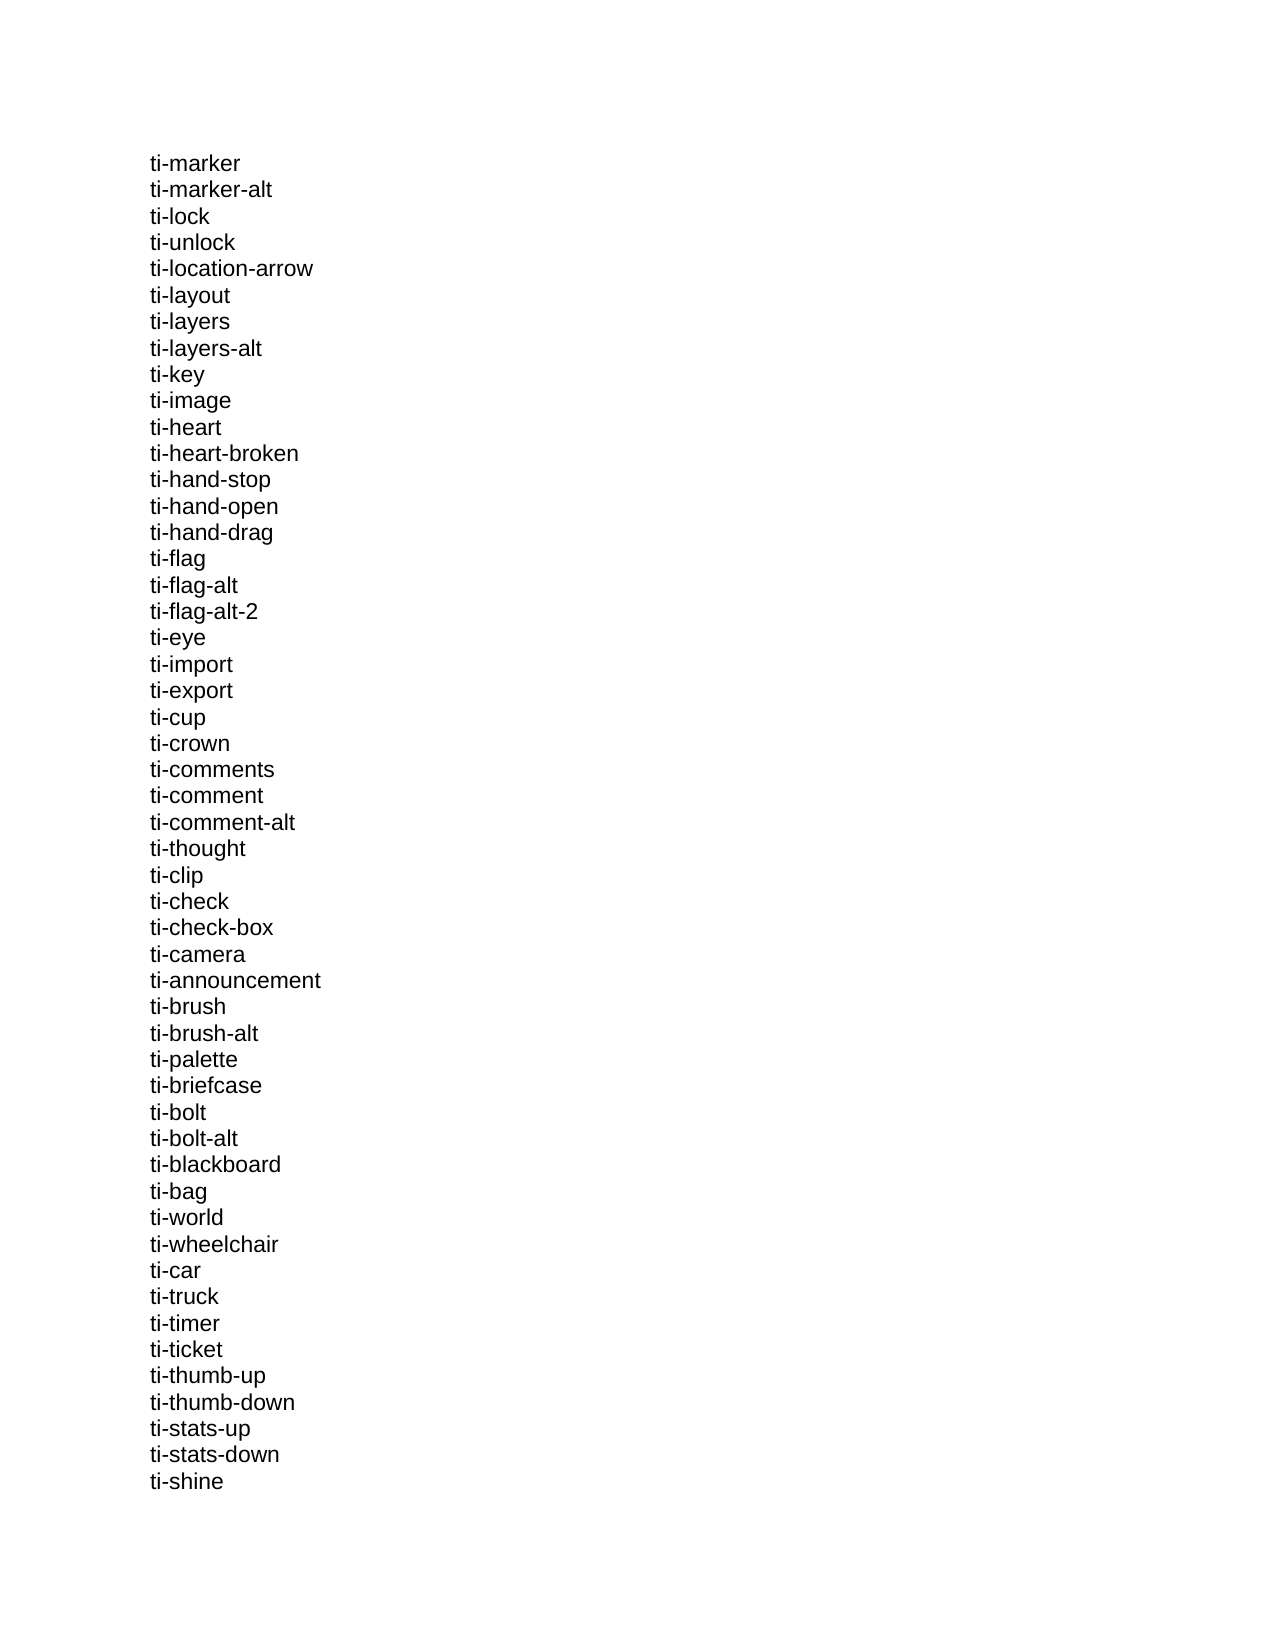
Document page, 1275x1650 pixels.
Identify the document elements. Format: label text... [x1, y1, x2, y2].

text ti-comment [150, 782, 1125, 809]
text ti-wheelchair [150, 1231, 1125, 1257]
text ti-layers [150, 308, 1125, 334]
text ti-crown [150, 730, 1125, 756]
text ti-thought [150, 835, 1125, 862]
text ti-palette [150, 1046, 1125, 1072]
text ti-cup [150, 703, 1125, 730]
text ti-ticket [150, 1336, 1125, 1362]
text ti-truck [150, 1283, 1125, 1309]
text ti-comment-alt [150, 809, 1125, 835]
text ti-key [150, 361, 1125, 387]
text ti-stats-up [150, 1415, 1125, 1441]
text ti-announcement [150, 967, 1125, 993]
text ti-brush-alt [150, 1020, 1125, 1046]
text ti-layout [150, 282, 1125, 308]
text ti-comments [150, 756, 1125, 782]
text ti-eye [150, 624, 1125, 651]
text ti-hand-drag [150, 519, 1125, 545]
text ti-car [150, 1257, 1125, 1283]
text ti-marker [150, 150, 1125, 176]
text ti-brush [150, 993, 1125, 1020]
text ti-hand-stop [150, 466, 1125, 493]
text ti-image [150, 387, 1125, 413]
text ti-bag [150, 1178, 1125, 1204]
text ti-stats-down [150, 1441, 1125, 1468]
text ti-export [150, 677, 1125, 703]
text ti-blackboard [150, 1151, 1125, 1178]
text ti-import [150, 651, 1125, 677]
text ti-thumb-up [150, 1362, 1125, 1389]
text ti-flag-alt-2 [150, 598, 1125, 624]
text ti-check [150, 888, 1125, 914]
text ti-heart [150, 413, 1125, 440]
text ti-unlock [150, 229, 1125, 255]
text ti-briefcase [150, 1072, 1125, 1099]
text ti-bolt [150, 1099, 1125, 1125]
text ti-location-arrow [150, 255, 1125, 282]
text ti-world [150, 1204, 1125, 1231]
text ti-thumb-down [150, 1389, 1125, 1415]
text ti-hand-open [150, 493, 1125, 519]
text ti-timer [150, 1309, 1125, 1336]
text ti-check-box [150, 914, 1125, 941]
text ti-layers-alt [150, 334, 1125, 361]
text ti-flag-alt [150, 572, 1125, 598]
text ti-bolt-alt [150, 1125, 1125, 1151]
text ti-heart-broken [150, 440, 1125, 466]
text ti-marker-alt [150, 176, 1125, 203]
text ti-clip [150, 862, 1125, 888]
text ti-shine [150, 1468, 1125, 1494]
text ti-camera [150, 941, 1125, 967]
text ti-lock [150, 203, 1125, 229]
text ti-flag [150, 545, 1125, 572]
